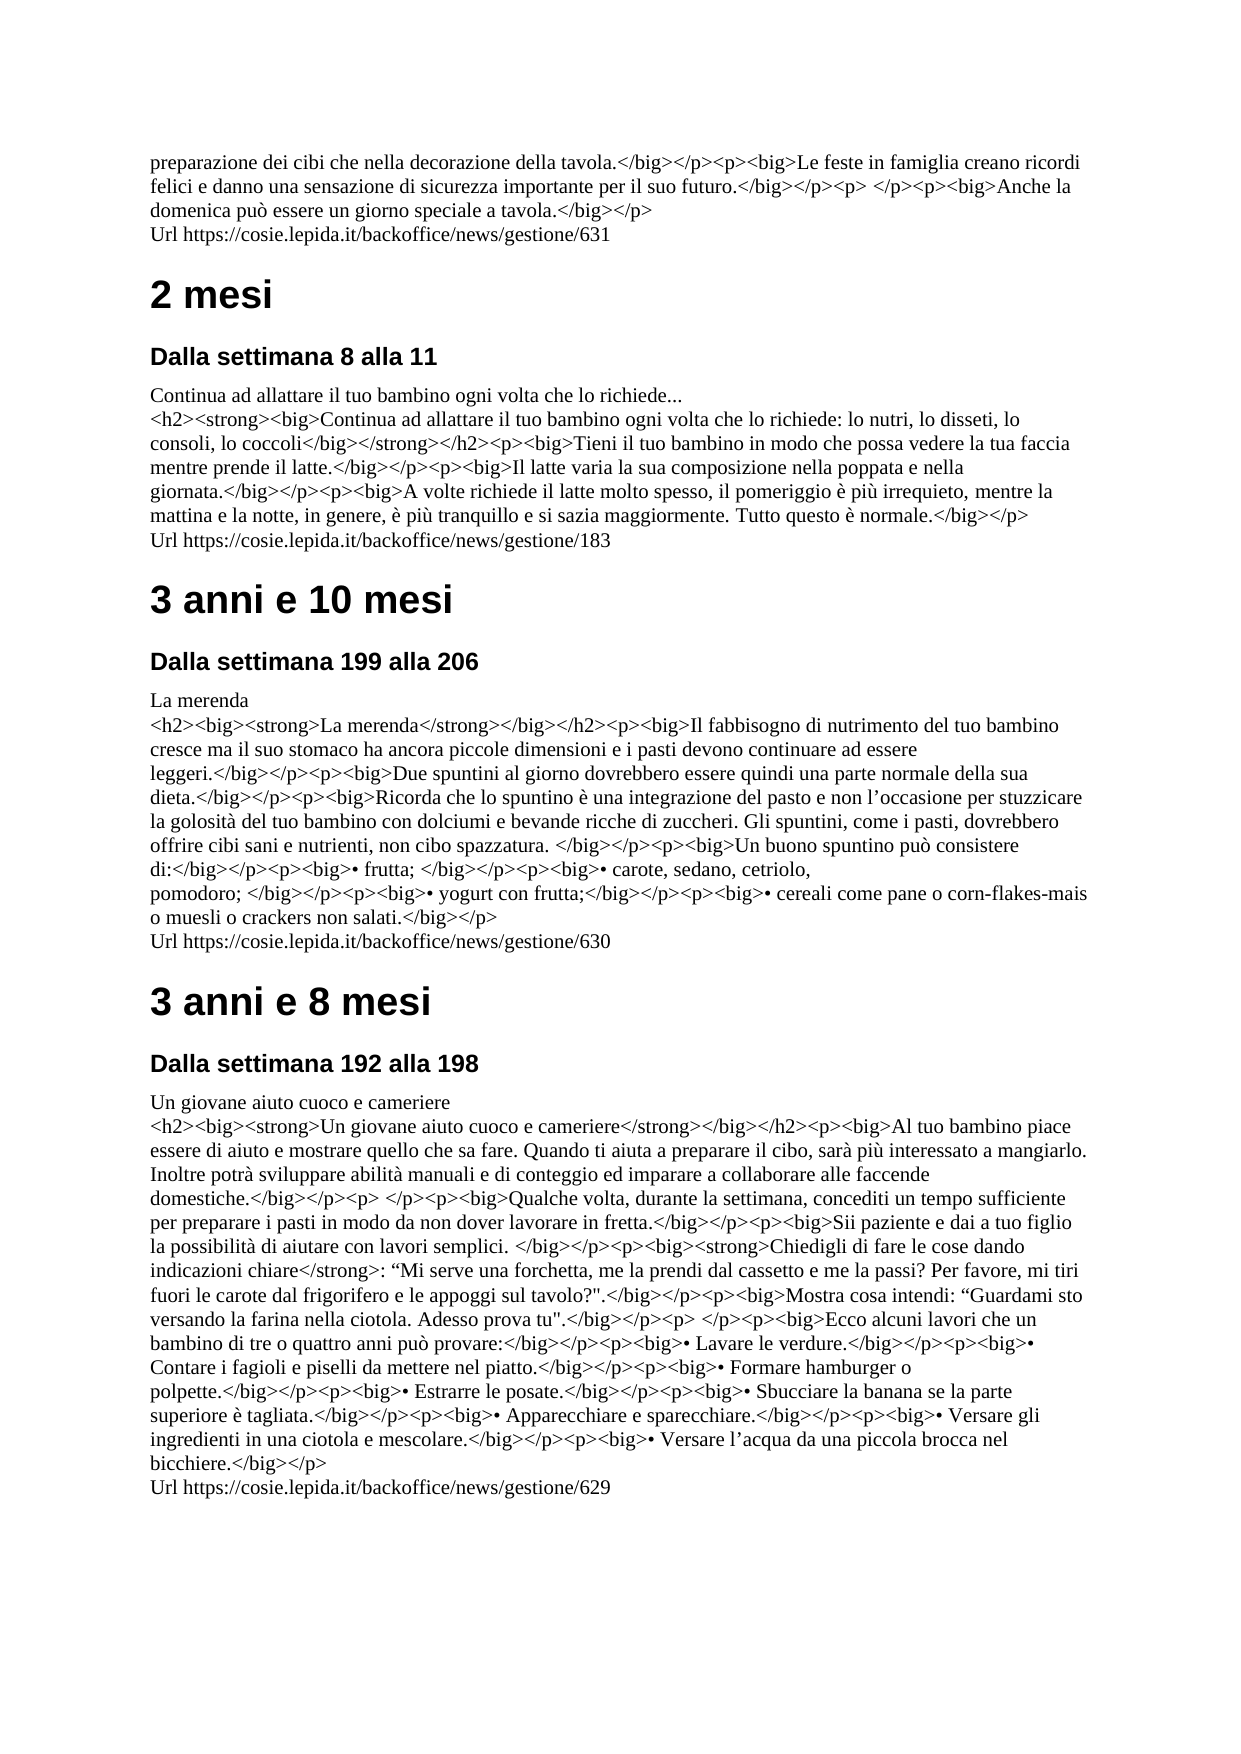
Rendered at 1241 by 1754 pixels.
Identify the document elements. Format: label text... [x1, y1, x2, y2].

text Url https://cosie.lepida.it/backoffice/news/gestione/631 [150, 222, 1090, 246]
subtitle 2 mesi [150, 271, 1090, 317]
text Continua ad allattare il tuo bambino ogni volta che lo richiede... [150, 383, 1090, 407]
text Url https://cosie.lepida.it/backoffice/news/gestione/183 [150, 527, 1090, 552]
text Url https://cosie.lepida.it/backoffice/news/gestione/629 [150, 1475, 1090, 1499]
subtitle Dalla settimana 8 alla 11 [150, 342, 1090, 371]
subtitle Dalla settimana 192 alla 198 [150, 1049, 1090, 1077]
text <h2><strong><big>Continua ad allattare il tuo bambino ogni volta che lo richiede: lo nutri, lo disseti, lo consoli, lo coccoli</big></strong></h2><p><big>Tieni il tuo bambino in modo che possa vedere la tua faccia mentre prende il latte.</big></p><p><big>Il latte varia la sua composizione nella poppata e nella giornata.</big></p><p><big>A volte richiede il latte molto spesso, il pomeriggio è più irrequieto, mentre la mattina e la notte, in genere, è più tranquillo e si sazia maggiormente. Tutto questo è normale.</big></p> [150, 407, 1090, 527]
subtitle 3 anni e 8 mesi [150, 978, 1090, 1024]
text Url https://cosie.lepida.it/backoffice/news/gestione/630 [150, 929, 1090, 953]
subtitle Dalla settimana 199 alla 206 [150, 647, 1090, 676]
text <h2><big><strong>Un giovane aiuto cuoco e cameriere</strong></big></h2><p><big>Al tuo bambino piace essere di aiuto e mostrare quello che sa fare. Quando ti aiuta a preparare il cibo, sarà più interessato a mangiarlo. Inoltre potrà sviluppare abilità manuali e di conteggio ed imparare a collaborare alle faccende domestiche.</big></p><p> </p><p><big>Qualche volta, durante la settimana, concediti un tempo sufficiente per preparare i pasti in modo da non dover lavorare in fretta.</big></p><p><big>Sii paziente e dai a tuo figlio la possibilità di aiutare con lavori semplici. </big></p><p><big><strong>Chiedigli di fare le cose dando indicazioni chiare</strong>: “Mi serve una forchetta, me la prendi dal cassetto e me la passi? Per favore, mi tiri fuori le carote dal frigorifero e le appoggi sul tavolo?".</big></p><p><big>Mostra cosa intendi: “Guardami sto versando la farina nella ciotola. Adesso prova tu".</big></p><p> </p><p><big>Ecco alcuni lavori che un bambino di tre o quattro anni può provare:</big></p><p><big>• Lavare le verdure.</big></p><p><big>• Contare i fagioli e piselli da mettere nel piatto.</big></p><p><big>• Formare hamburger o polpette.</big></p><p><big>• Estrarre le posate.</big></p><p><big>• Sbucciare la banana se la parte superiore è tagliata.</big></p><p><big>• Apparecchiare e sparecchiare.</big></p><p><big>• Versare gli ingredienti in una ciotola e mescolare.</big></p><p><big>• Versare l’acqua da una piccola brocca nel bicchiere.</big></p> [150, 1114, 1090, 1475]
text <h2><big><strong>La merenda</strong></big></h2><p><big>Il fabbisogno di nutrimento del tuo bambino cresce ma il suo stomaco ha ancora piccole dimensioni e i pasti devono continuare ad essere leggeri.</big></p><p><big>Due spuntini al giorno dovrebbero essere quindi una parte normale della sua dieta.</big></p><p><big>Ricorda che lo spuntino è una integrazione del pasto e non l’occasione per stuzzicare la golosità del tuo bambino con dolciumi e bevande ricche di zuccheri. Gli spuntini, come i pasti, dovrebbero offrire cibi sani e nutrienti, non cibo spazzatura. </big></p><p><big>Un buono spuntino può consistere di:</big></p><p><big>• frutta; </big></p><p><big>• carote, sedano, cetriolo, pomodoro; </big></p><p><big>• yogurt con frutta;</big></p><p><big>• cereali come pane o corn-flakes-mais o muesli o crackers non salati.</big></p> [150, 712, 1090, 929]
text Un giovane aiuto cuoco e cameriere [150, 1090, 1090, 1114]
subtitle 3 anni e 10 mesi [150, 577, 1090, 622]
text La merenda [150, 688, 1090, 712]
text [150, 150, 1090, 222]
